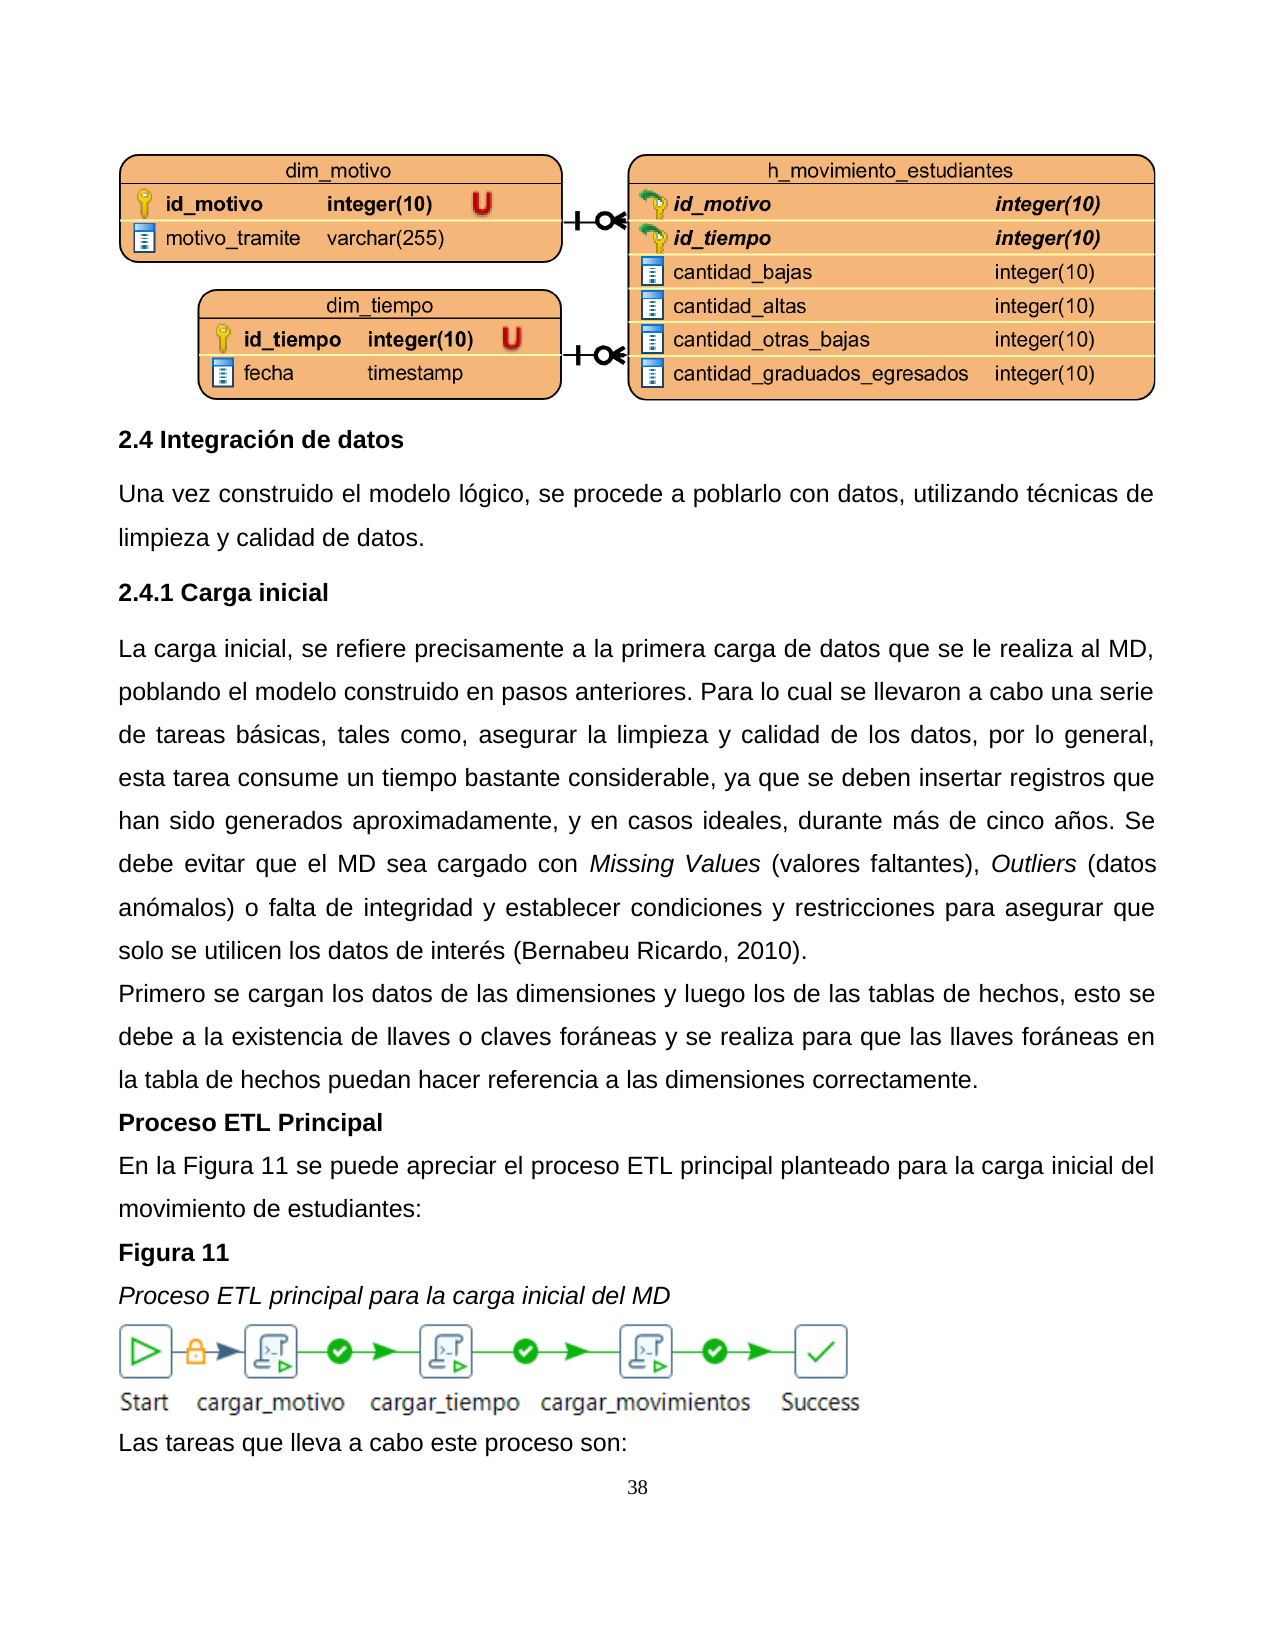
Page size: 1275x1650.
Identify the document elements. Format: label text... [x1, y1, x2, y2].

picture [118, 153, 1156, 401]
subtitle 2.4.1 Carga inicial [118, 578, 1157, 607]
text Una vez construido el modelo lógico, se procede a poblarlo con datos, utilizando técnicas de limpieza y calidad de datos. [118, 479, 1157, 551]
picture [118, 1323, 862, 1417]
text Figura 11 Proceso ETL principal para la carga inicial del MD [118, 1238, 1157, 1309]
text Las tareas que lleva a cabo este proceso son: [118, 1428, 1157, 1457]
text Proceso ETL Principal [118, 1108, 1157, 1137]
text Primero se cargan los datos de las dimensiones y luego los de las tablas de hechos, esto se debe a la existencia de llaves o claves foráneas y se realiza para que las llaves foráneas en la tabla de hechos puedan hacer referencia a las dimensiones correctamente. [118, 979, 1157, 1094]
text La carga inicial, se refiere precisamente a la primera carga de datos que se le realiza al MD, poblando el modelo construido en pasos anteriores. Para lo cual se llevaron a cabo una serie de tareas básicas, tales como, asegurar la limpieza y calidad de los datos, por lo general, esta tarea consume un tiempo bastante considerable, ya que se deben insertar registros que han sido generados aproximadamente, y en casos ideales, durante más de cinco años. Se debe evitar que el MD sea cargado con Missing Values (valores faltantes), Outliers (datos anómalos) o falta de integridad y establecer condiciones y restricciones para asegurar que solo se utilicen los datos de interés (Bernabeu Ricardo, 2010). [118, 634, 1157, 964]
text En la Figura 11 se puede apreciar el proceso ETL principal planteado para la carga inicial del movimiento de estudiantes: [118, 1151, 1157, 1223]
subtitle 2.4 Integración de datos [118, 424, 1157, 453]
